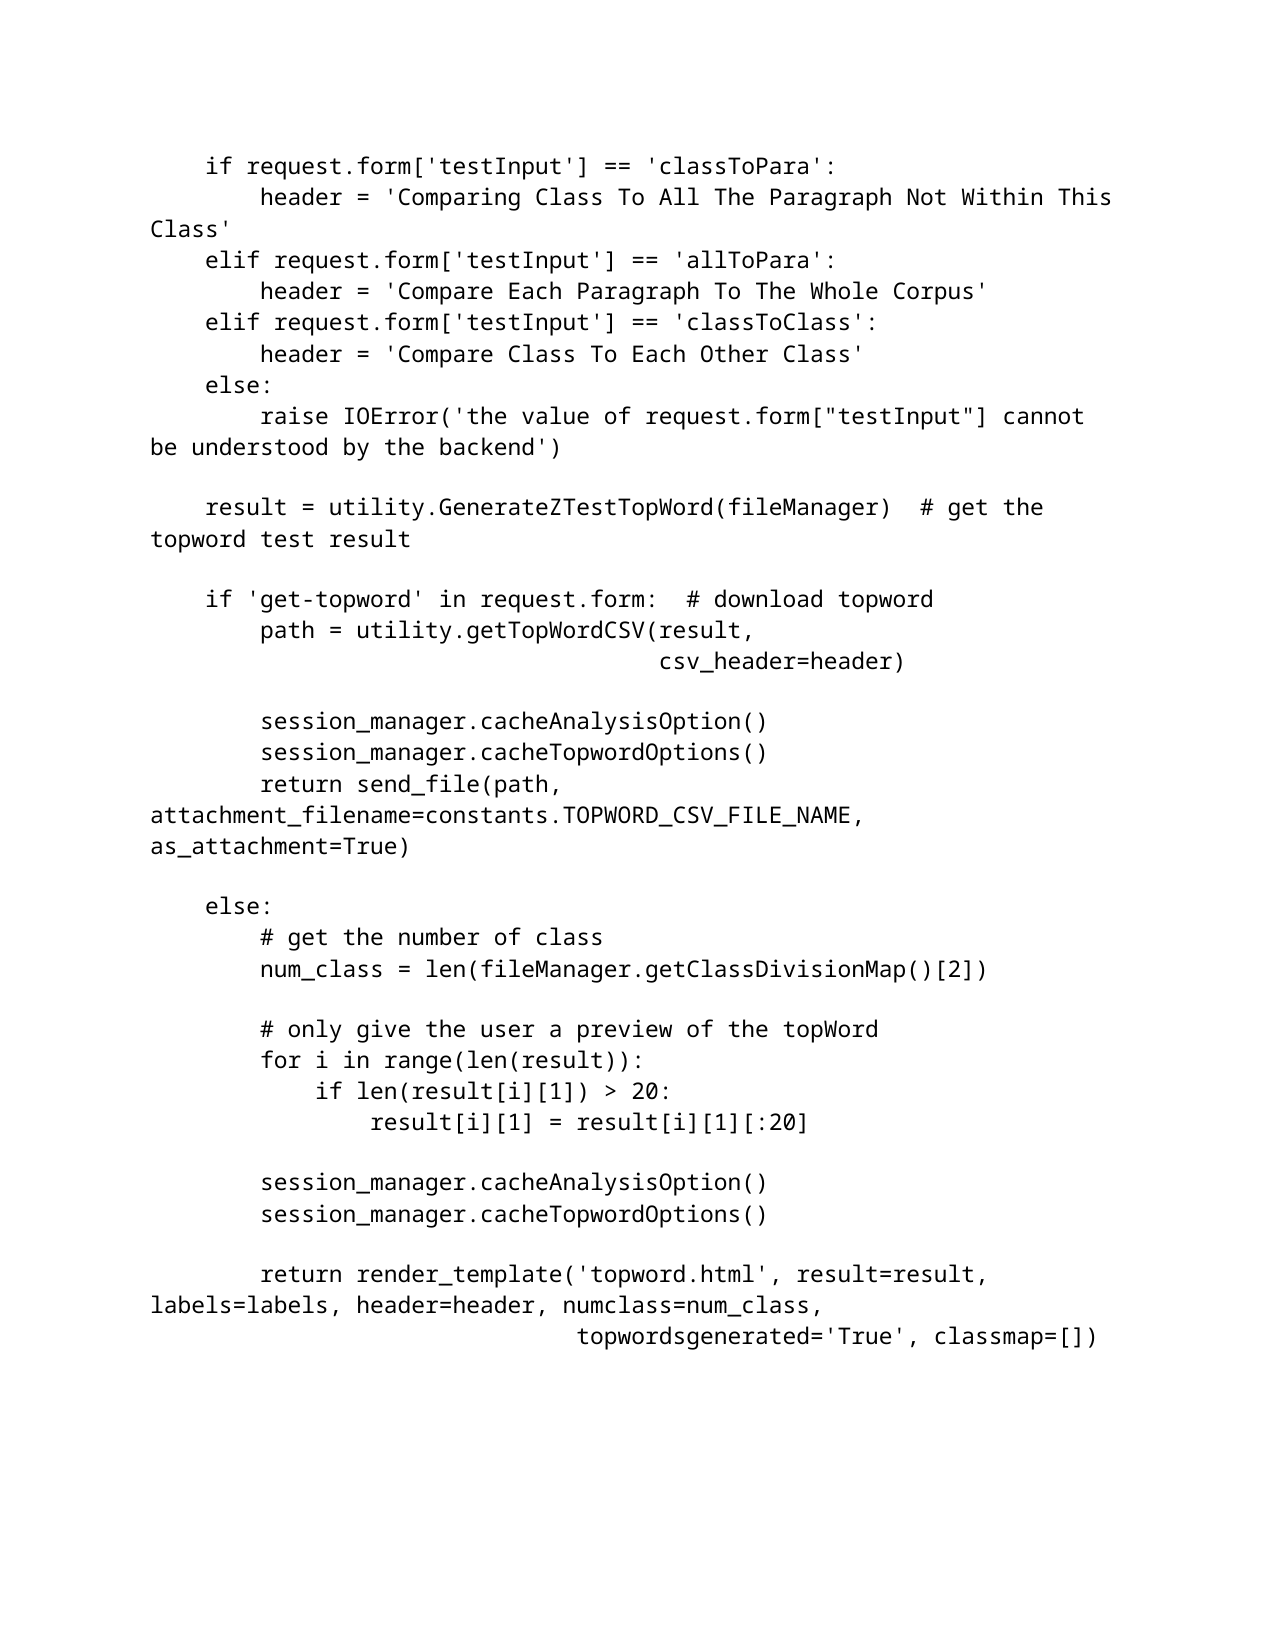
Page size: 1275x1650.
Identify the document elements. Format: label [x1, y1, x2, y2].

text [150, 150, 1125, 1351]
